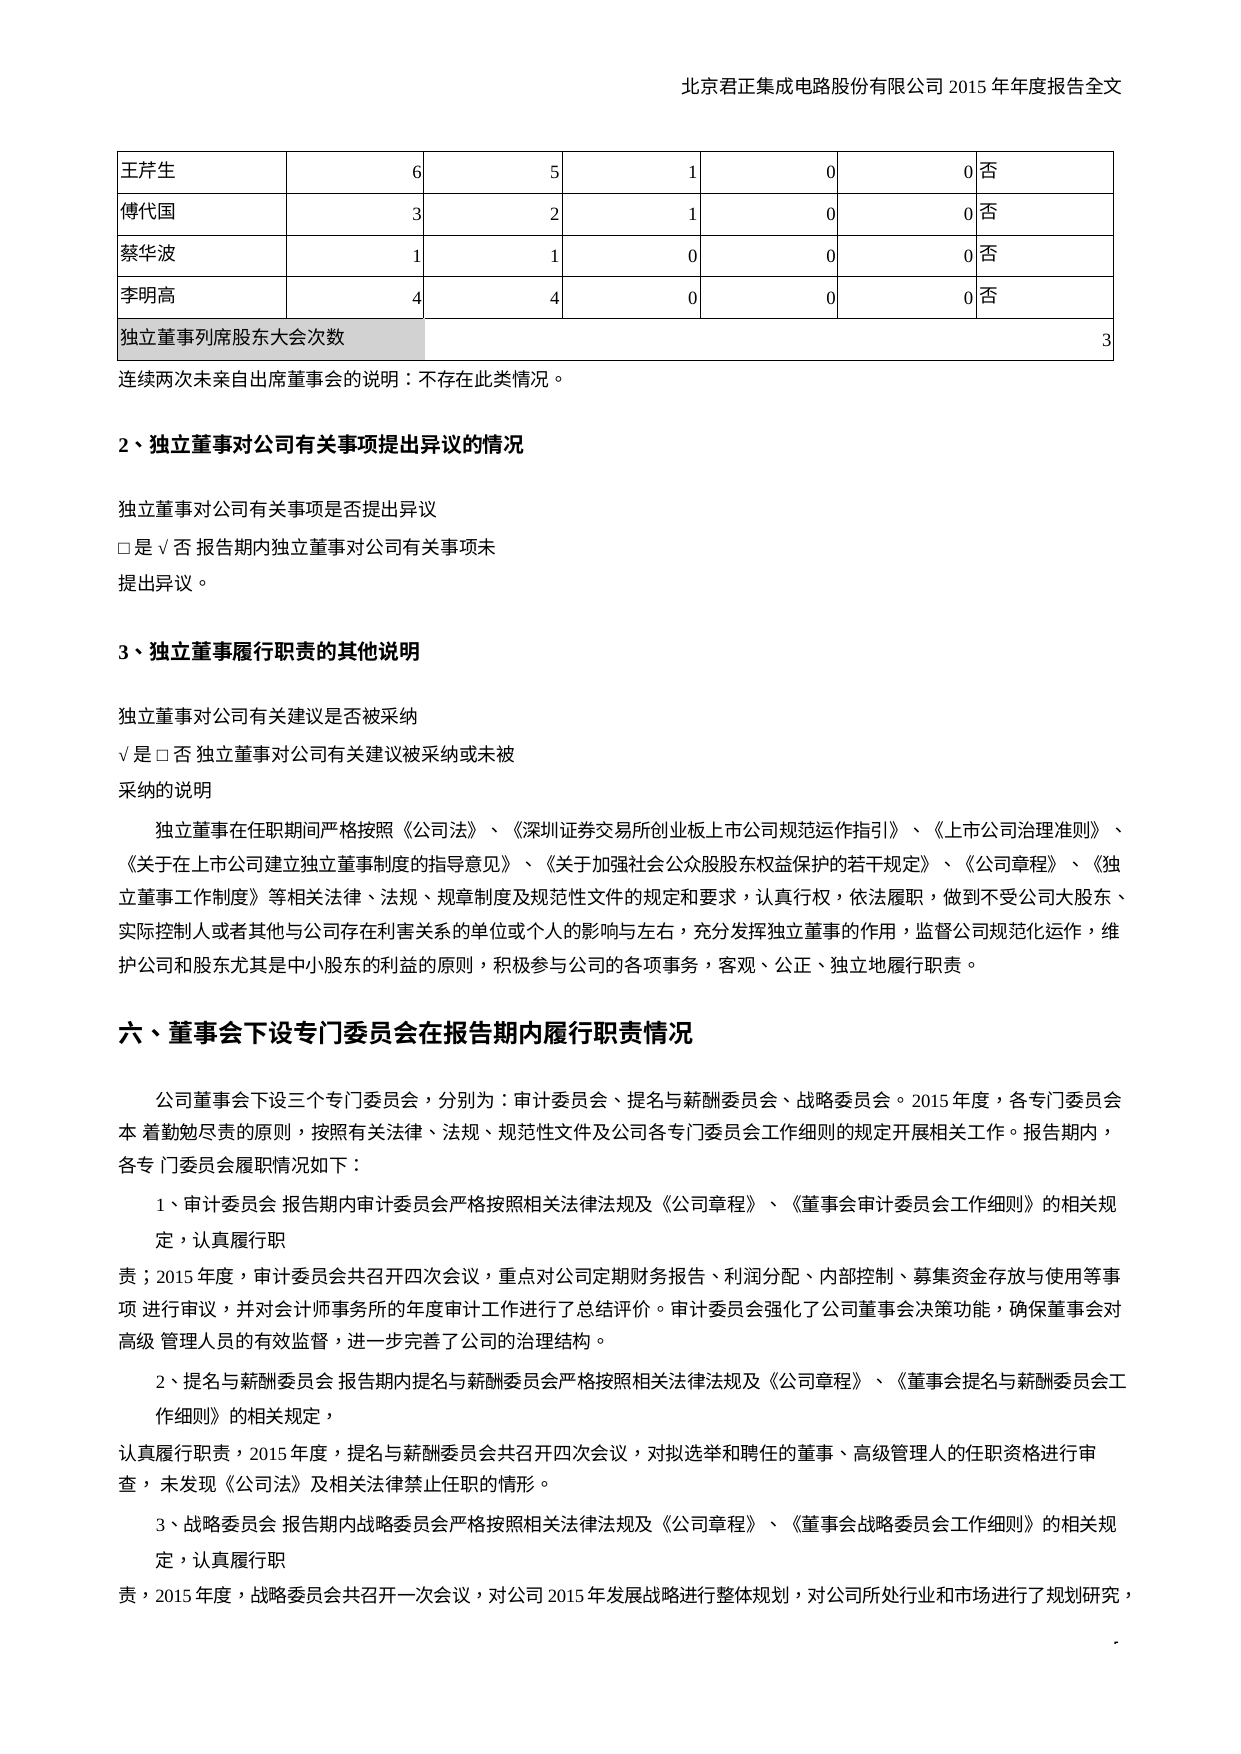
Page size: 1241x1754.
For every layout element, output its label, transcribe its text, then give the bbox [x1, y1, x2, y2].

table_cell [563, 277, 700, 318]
text 2、提名与薪酬委员会 报告期内提名与薪酬委员会严格按照相关法律法规及《公司章程》、《董事会提名与薪酬委员会工作细则》的相关规定， [156, 1368, 1142, 1429]
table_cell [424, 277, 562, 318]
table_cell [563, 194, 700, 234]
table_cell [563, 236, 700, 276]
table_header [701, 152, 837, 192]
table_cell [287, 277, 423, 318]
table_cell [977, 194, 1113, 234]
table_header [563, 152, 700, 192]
text 独立董事在任职期间严格按照《公司法》、《深圳证券交易所创业板上市公司规范运作指引》、《上市公司治理准则》、 [156, 817, 1142, 843]
subtitle 3、独立董事履行职责的其他说明 [118, 637, 1123, 666]
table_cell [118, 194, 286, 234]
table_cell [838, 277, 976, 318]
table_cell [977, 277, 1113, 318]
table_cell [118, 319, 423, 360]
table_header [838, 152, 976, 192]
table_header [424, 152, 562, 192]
text 连续两次未亲自出席董事会的说明：不存在此类情况。 [118, 366, 1123, 392]
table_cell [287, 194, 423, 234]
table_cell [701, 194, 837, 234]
subtitle 2、独立董事对公司有关事项提出异议的情况 [118, 430, 1123, 459]
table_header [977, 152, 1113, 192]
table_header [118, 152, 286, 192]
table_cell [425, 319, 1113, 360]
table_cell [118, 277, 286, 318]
text 认真履行职责，2015年度，提名与薪酬委员会共召开四次会议，对拟选举和聘任的董事、高级管理人的任职资格进行审查， 未发现《公司法》及相关法律禁止任职的情形。 [118, 1440, 1133, 1497]
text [118, 1583, 1142, 1608]
text 责；2015年度，审计委员会共召开四次会议，重点对公司定期财务报告、利润分配、内部控制、募集资金存放与使用等事项 进行审议，并对会计师事务所的年度审计工作进行了总结评价。审计委员会强化了公司董事会决策功能，确保董事会对高级 管理人员的有效监督，进一步完善了公司的治理结构。 [118, 1263, 1122, 1354]
text 3、战略委员会 报告期内战略委员会严格按照相关法律法规及《公司章程》、《董事会战略委员会工作细则》的相关规定，认真履行职 [156, 1511, 1123, 1572]
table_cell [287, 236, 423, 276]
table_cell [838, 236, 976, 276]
text 独立董事对公司有关事项是否提出异议 [118, 497, 1123, 522]
text √ 是 □ 否 独立董事对公司有关建议被采纳或未被采纳的说明 [118, 741, 533, 803]
text 公司董事会下设三个专门委员会，分别为：审计委员会、提名与薪酬委员会、战略委员会。2015年度，各专门委员会本 着勤勉尽责的原则，按照有关法律、法规、规范性文件及公司各专门委员会工作细则的规定开展相关工作。报告期内，各专 门委员会履职情况如下： [118, 1087, 1122, 1178]
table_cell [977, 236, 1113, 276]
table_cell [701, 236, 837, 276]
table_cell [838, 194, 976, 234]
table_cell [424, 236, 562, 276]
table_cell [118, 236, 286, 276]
subtitle 六、董事会下设专门委员会在报告期内履行职责情况 [118, 1016, 1123, 1050]
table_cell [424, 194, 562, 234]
text 1、审计委员会 报告期内审计委员会严格按照相关法律法规及《公司章程》、《董事会审计委员会工作细则》的相关规定，认真履行职 [156, 1192, 1123, 1253]
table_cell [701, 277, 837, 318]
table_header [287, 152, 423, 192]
text □ 是 √ 否 报告期内独立董事对公司有关事项未提出异议。 [118, 534, 514, 596]
text 独立董事对公司有关建议是否被采纳 [118, 704, 1123, 729]
text 《关于在上市公司建立独立董事制度的指导意见》、《关于加强社会公众股股东权益保护的若干规定》、《公司章程》、《独 立董事工作制度》等相关法律、法规、规章制度及规范性文件的规定和要求，认真行权，依法履职，做到不受公司大股东、 实际控制人或者其他与公司存在利害关系的单位或个人的影响与左右，充分发挥独立董事的作用，监督公司规范化运作，维 护公司和股东尤其是中小股东的利益的原则，积极参与公司的各项事务，客观、公正、独立地履行职责。 [118, 851, 1133, 978]
